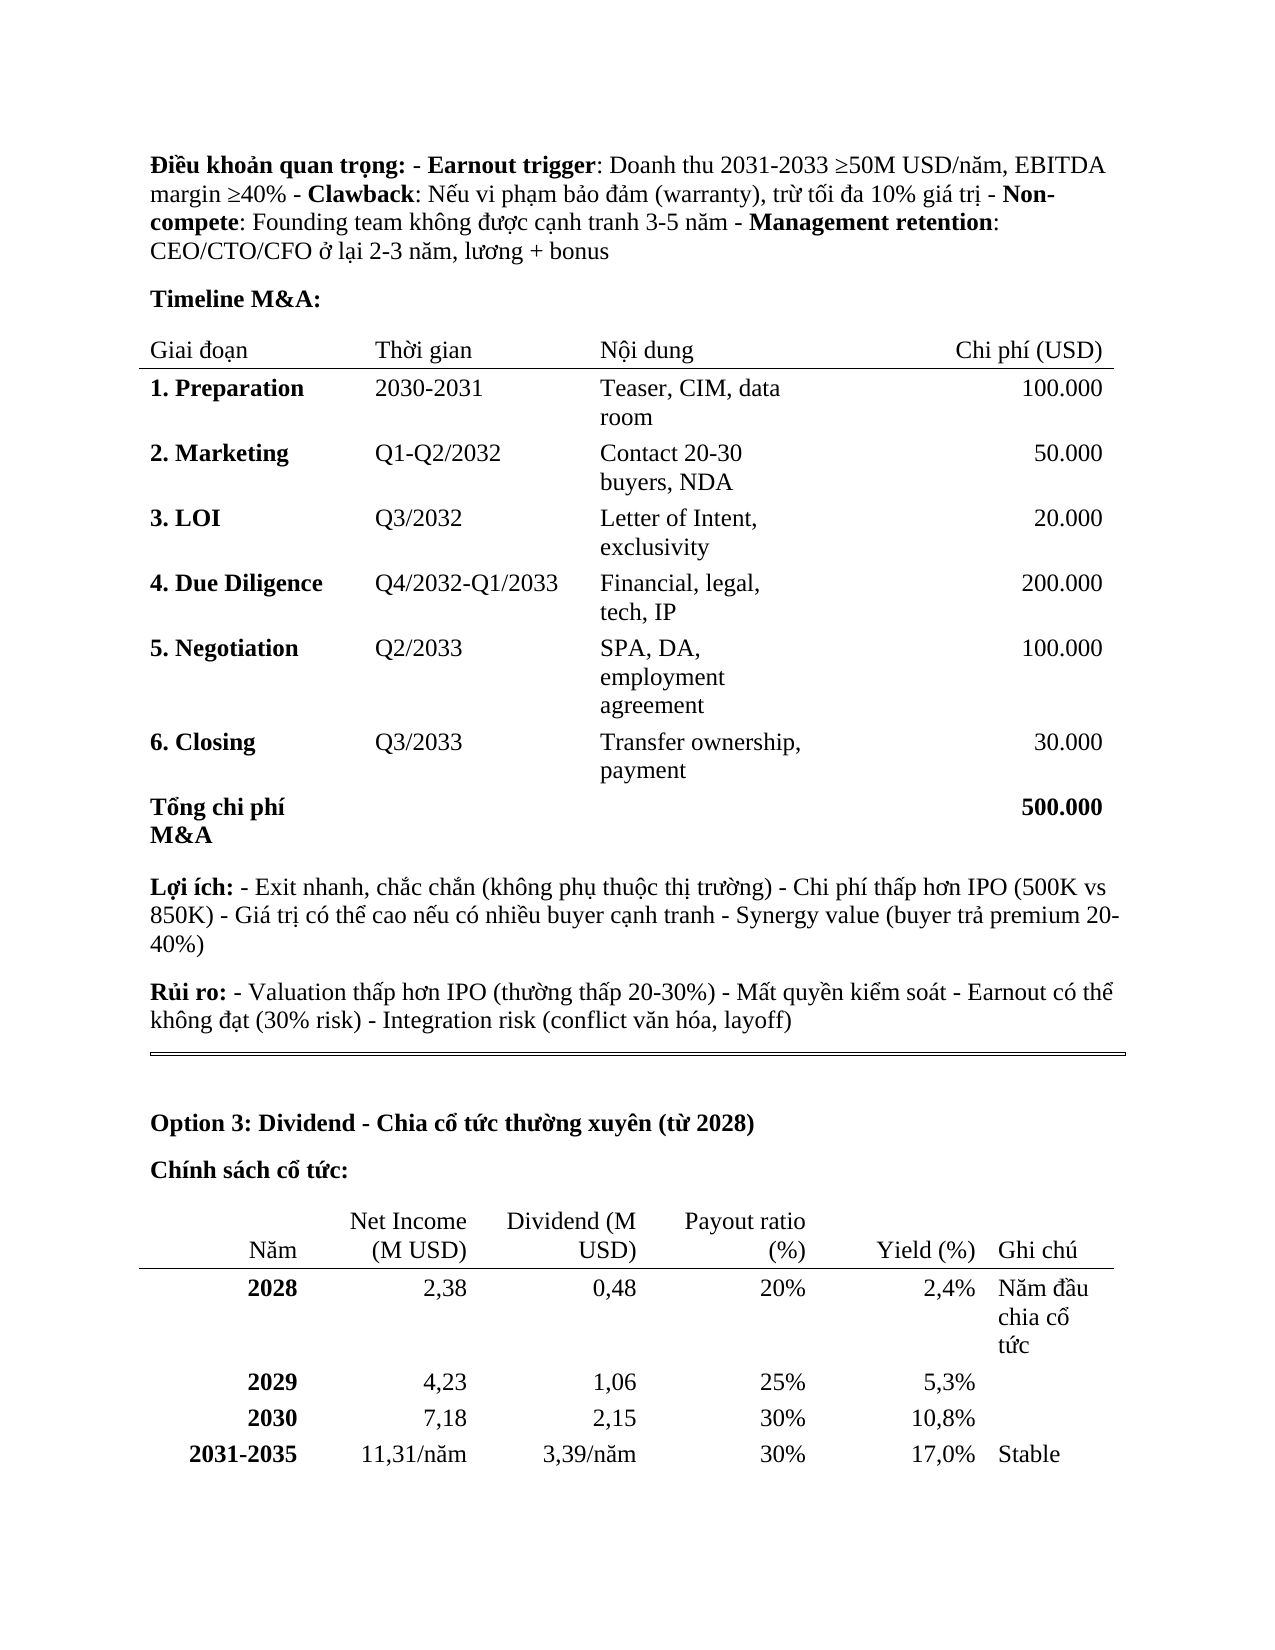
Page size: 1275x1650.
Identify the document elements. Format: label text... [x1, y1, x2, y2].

text Điều khoản quan trọng: - Earnout trigger: Doanh thu 2031-2033 ≥50M USD/năm, EBITDA margin ≥40% - Clawback: Nếu vi phạm bảo đảm (warranty), trừ tối đa 10% giá trị - Non-compete: Founding team không được cạnh tranh 3-5 năm - Management retention: CEO/CTO/CFO ở lại 2-3 năm, lương + bonus [150, 150, 1125, 265]
text Chính sách cổ tức: [150, 1155, 1125, 1184]
text Lợi ích: - Exit nhanh, chắc chắn (không phụ thuộc thị trường) - Chi phí thấp hơn IPO (500K vs 850K) - Giá trị có thể cao nếu có nhiều buyer cạnh tranh - Synergy value (buyer trả premium 20-40%) [150, 872, 1125, 958]
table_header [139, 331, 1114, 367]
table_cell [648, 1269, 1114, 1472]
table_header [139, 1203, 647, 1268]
text Option 3: Dividend - Chia cổ tức thường xuyên (từ 2028) [150, 1108, 1125, 1136]
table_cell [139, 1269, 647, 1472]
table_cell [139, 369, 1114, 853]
text Rủi ro: - Valuation thấp hơn IPO (thường thấp 20-30%) - Mất quyền kiểm soát - Earnout có thể không đạt (30% risk) - Integration risk (conflict văn hóa, layoff) [150, 977, 1125, 1034]
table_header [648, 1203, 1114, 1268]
text Timeline M&A: [150, 284, 1125, 312]
